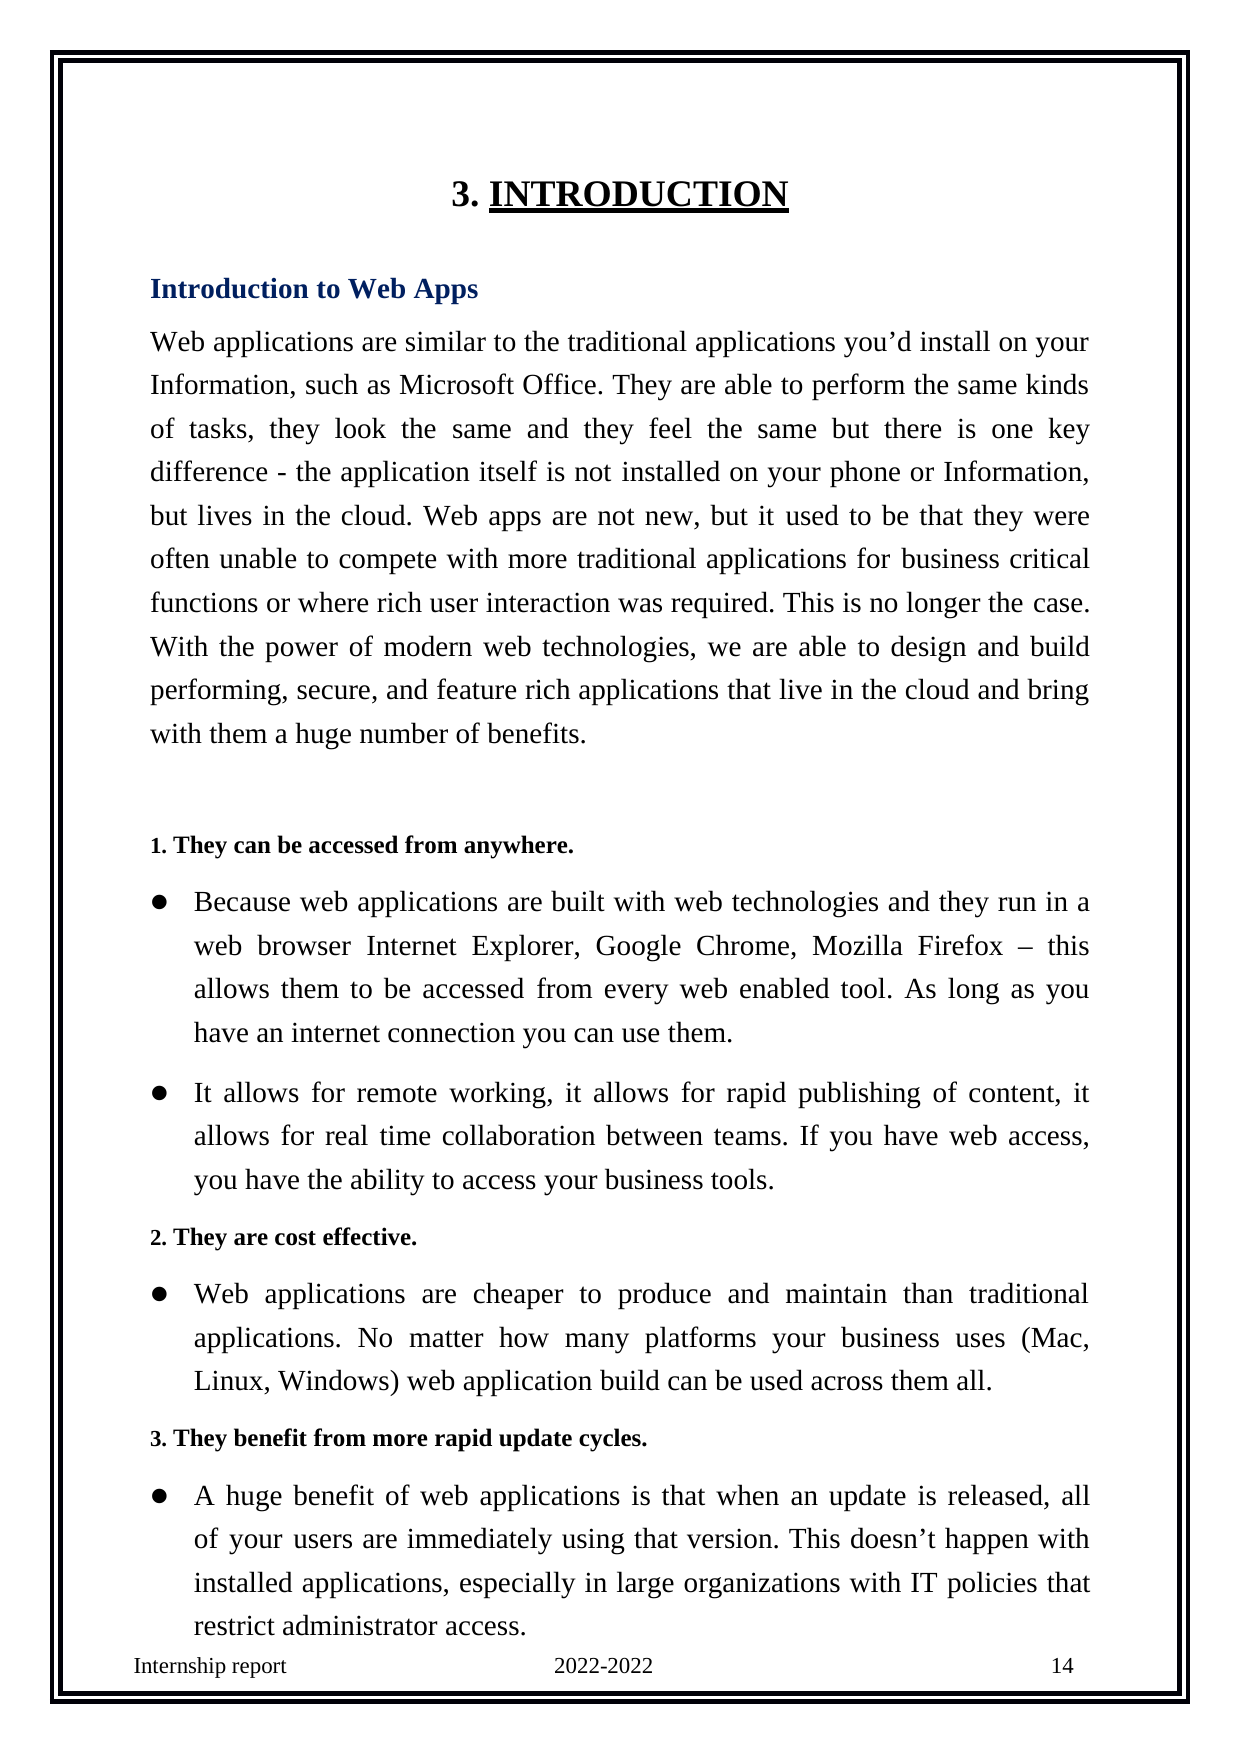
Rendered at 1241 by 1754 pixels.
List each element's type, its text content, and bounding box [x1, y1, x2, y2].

list It allows for remote working, it allows for rapid publishing of content, it allows for real time collaboration between teams. If you have web access, you have the ability to access your business tools. [150, 1075, 1091, 1195]
list INTRODUCTION [451, 171, 1113, 214]
list Web applications are cheaper to produce and maintain than traditional applications. No matter how many platforms your business uses (Mac, Linux, Windows) web application build can be used across them all. [150, 1276, 1090, 1397]
list A huge benefit of web applications is that when an update is released, all of your users are immediately using that version. This doesn’t happen with installed applications, especially in large organizations with IT policies that restrict administrator access. [150, 1478, 1090, 1642]
subtitle They benefit from more rapid update cycles. [150, 1423, 1113, 1452]
subtitle Introduction to Web Apps [150, 271, 1113, 304]
subtitle They can be accessed from anywhere. [150, 830, 1113, 859]
list Because web applications are built with web technologies and they run in a web browser Internet Explorer, Google Chrome, Mozilla Firefox – this allows them to be accessed from every web enabled tool. As long as you have an internet connection you can use them. [150, 884, 1091, 1048]
subtitle They are cost effective. [150, 1222, 1113, 1251]
text Web applications are similar to the traditional applications you’d install on your Information, such as Microsoft Office. They are able to perform the same kinds of tasks, they look the same and they feel the same but there is one key difference - the application itself is not installed on your phone or Information, but lives in the cloud. Web apps are not new, but it used to be that they were often unable to compete with more traditional applications for business critical functions or where rich user interaction was required. This is no longer the case. With the power of modern web technologies, we are able to design and build performing, secure, and feature rich applications that live in the cloud and bring with them a huge number of benefits. [150, 324, 1090, 749]
